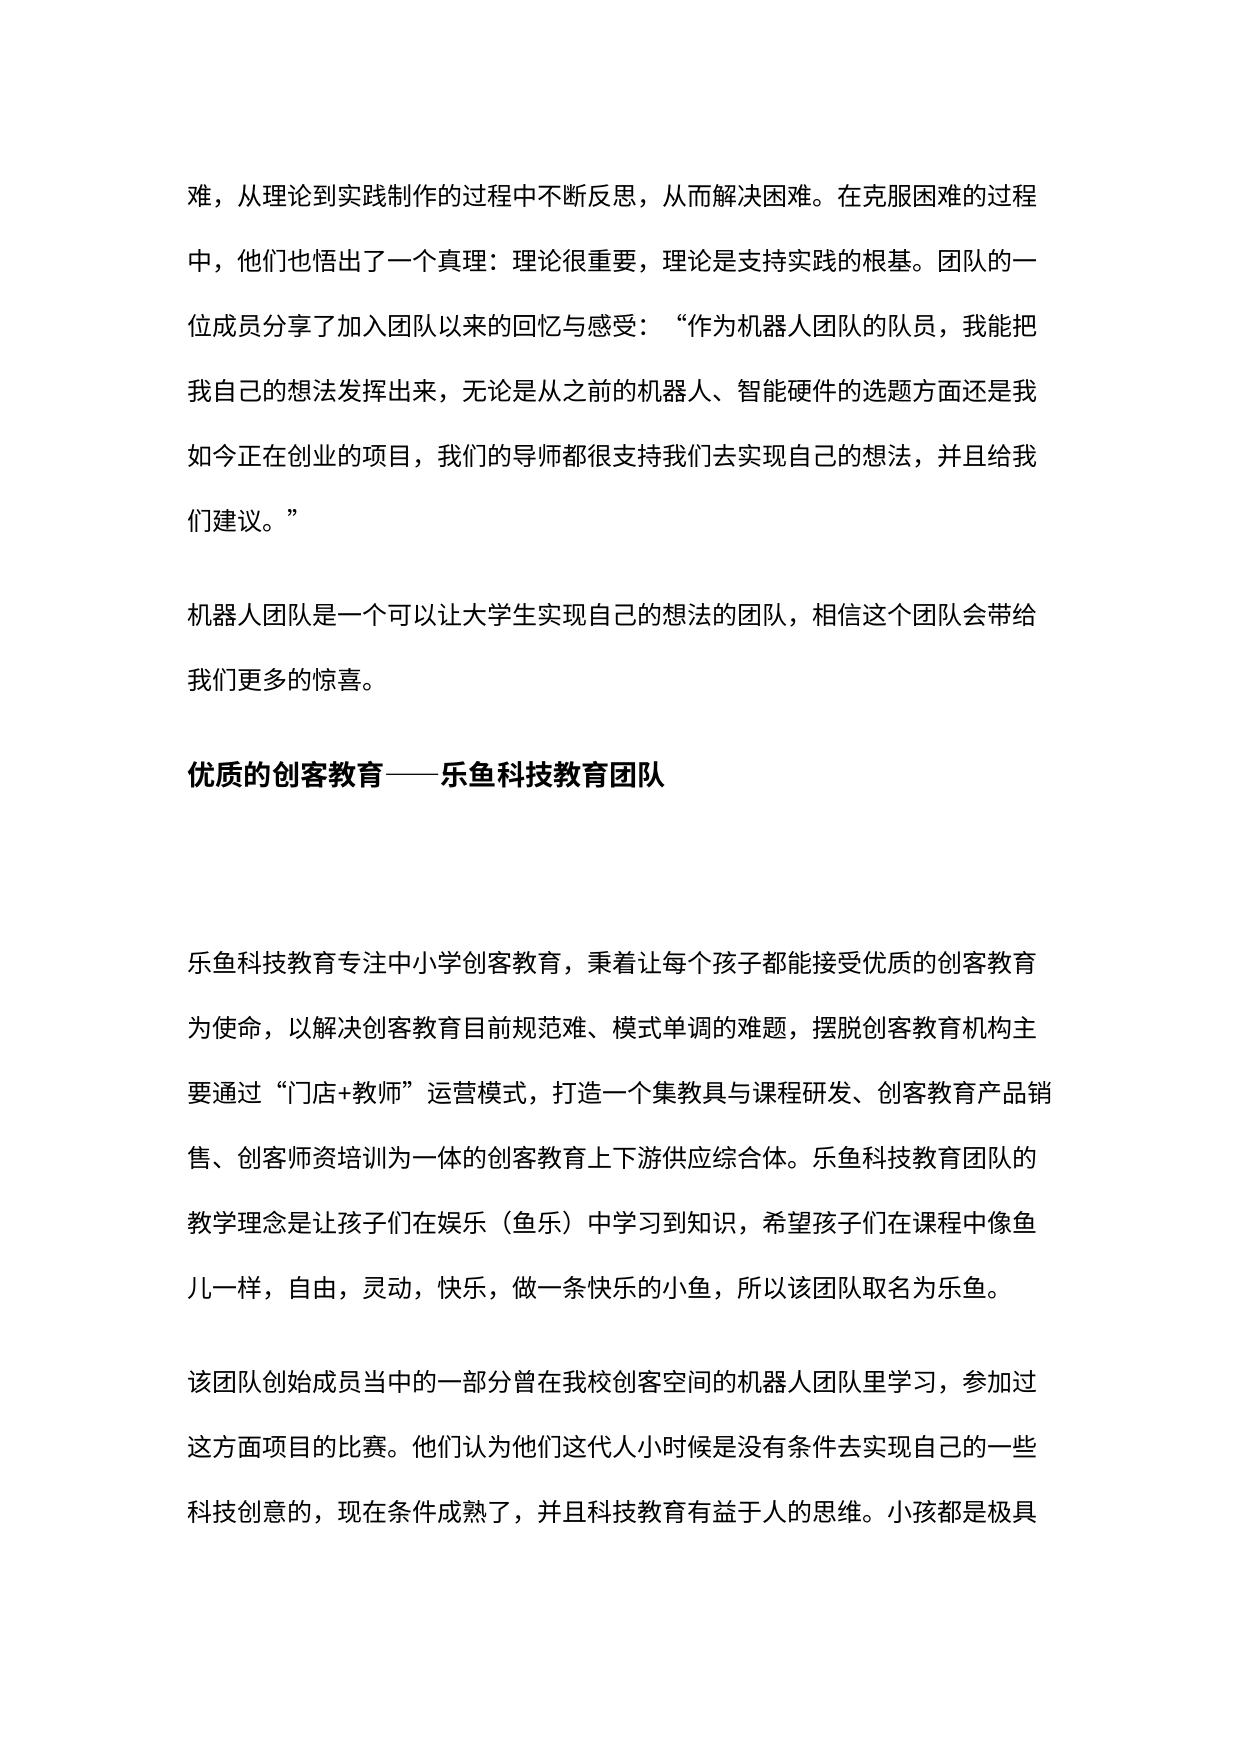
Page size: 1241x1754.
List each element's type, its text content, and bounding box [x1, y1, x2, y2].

text 机器人团队是一个可以让大学生实现自己的想法的团队，相信这个团队会带给我们更多的惊喜。 [187, 581, 1053, 711]
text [187, 1348, 1053, 1543]
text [187, 162, 1053, 552]
text 乐鱼科技教育专注中小学创客教育，秉着让每个孩子都能接受优质的创客教育为使命，以解决创客教育目前规范难、模式单调的难题，摆脱创客教育机构主要通过“门店+教师”运营模式，打造一个集教具与课程研发、创客教育产品销售、创客师资培训为一体的创客教育上下游供应综合体。乐鱼科技教育团队的教学理念是让孩子们在娱乐（鱼乐）中学习到知识，希望孩子们在课程中像鱼儿一样，自由，灵动，快乐，做一条快乐的小鱼，所以该团队取名为乐鱼。 [187, 929, 1053, 1319]
text 优质的创客教育——乐鱼科技教育团队 [187, 740, 1053, 805]
